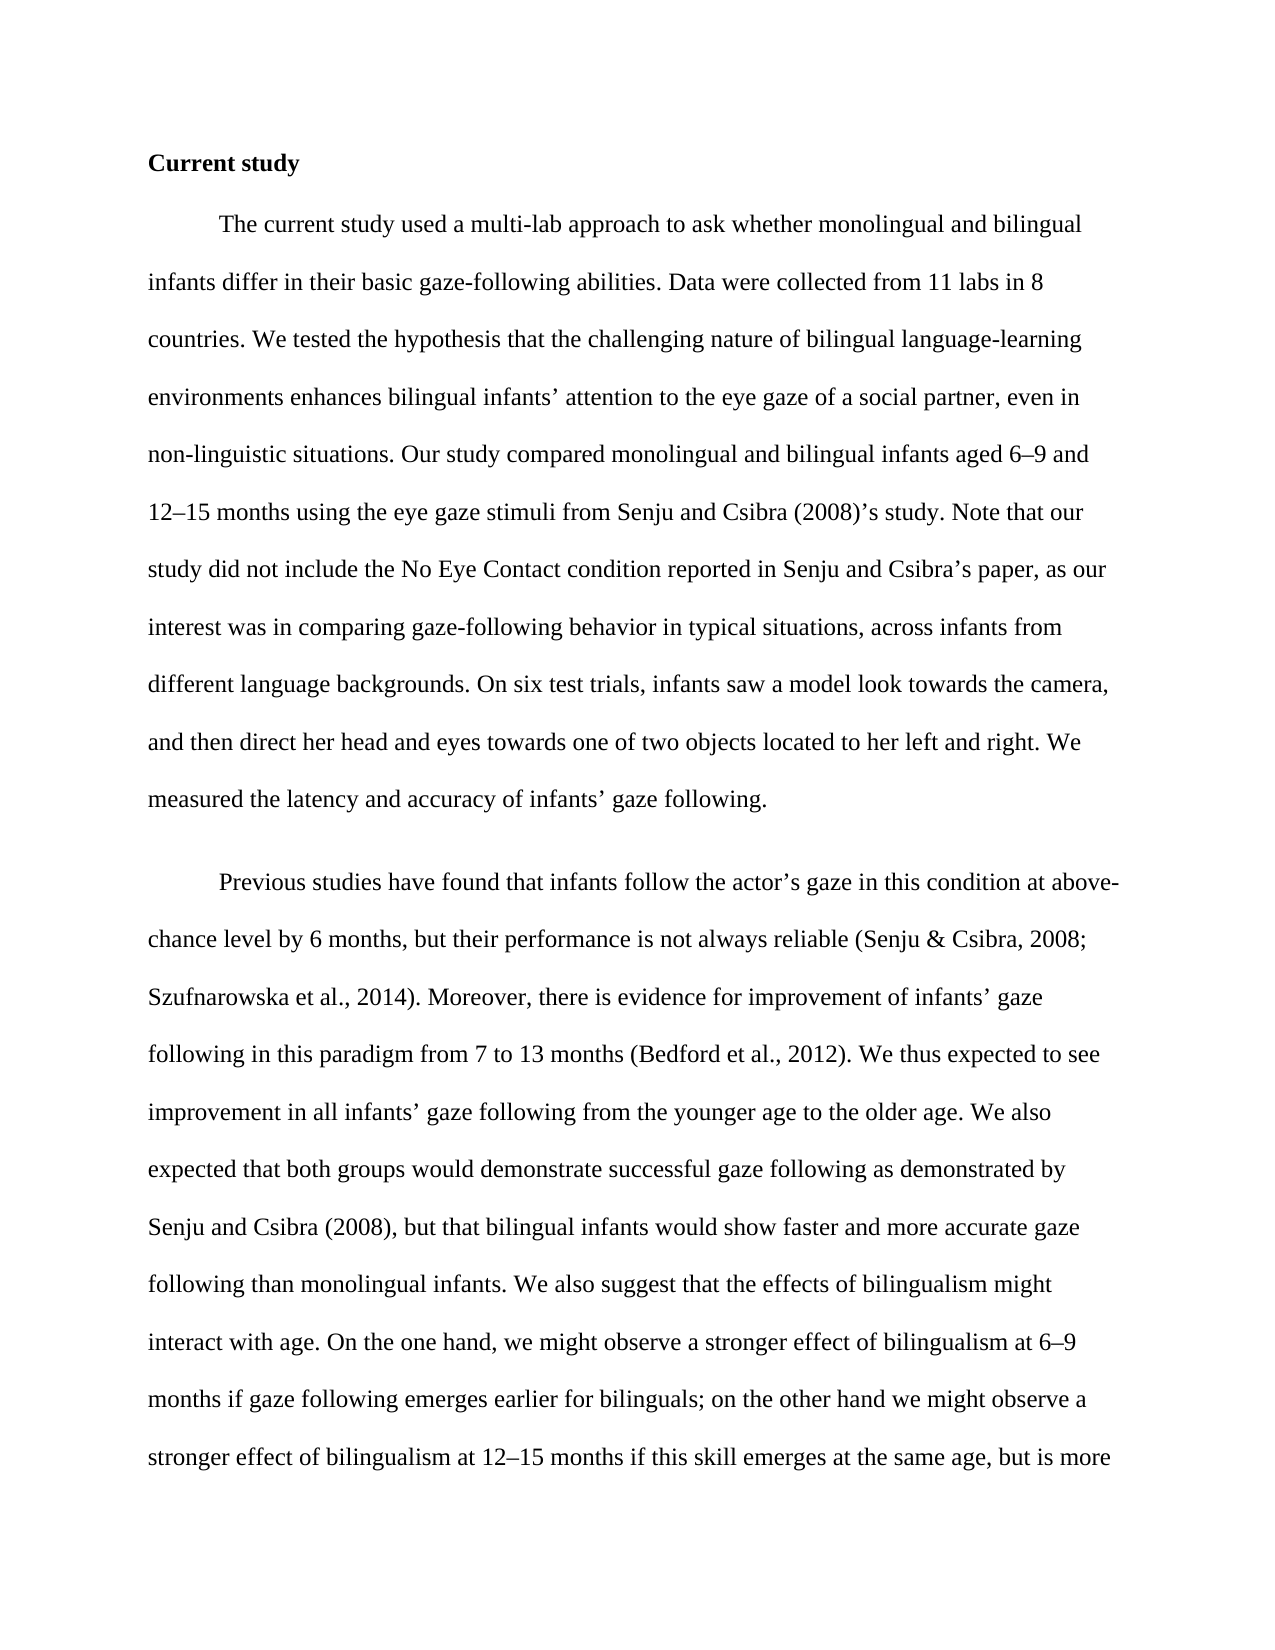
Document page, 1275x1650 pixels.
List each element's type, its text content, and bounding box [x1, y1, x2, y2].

subtitle Current study [148, 148, 1127, 176]
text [148, 867, 1127, 1471]
text The current study used a multi-lab approach to ask whether monolingual and bilingual infants differ in their basic gaze-following abilities. Data were collected from 11 labs in 8 countries. We tested the hypothesis that the challenging nature of bilingual language-learning environments enhances bilingual infants’ attention to the eye gaze of a social partner, even in non-linguistic situations. Our study compared monolingual and bilingual infants aged 6–9 and 12–15 months using the eye gaze stimuli from Senju and Csibra (2008)’s study. Note that our study did not include the No Eye Contact condition reported in Senju and Csibra’s paper, as our interest was in comparing gaze-following behavior in typical situations, across infants from different language backgrounds. On six test trials, infants saw a model look towards the camera, and then direct her head and eyes towards one of two objects located to her left and right. We measured the latency and accuracy of infants’ gaze following. [148, 209, 1127, 813]
